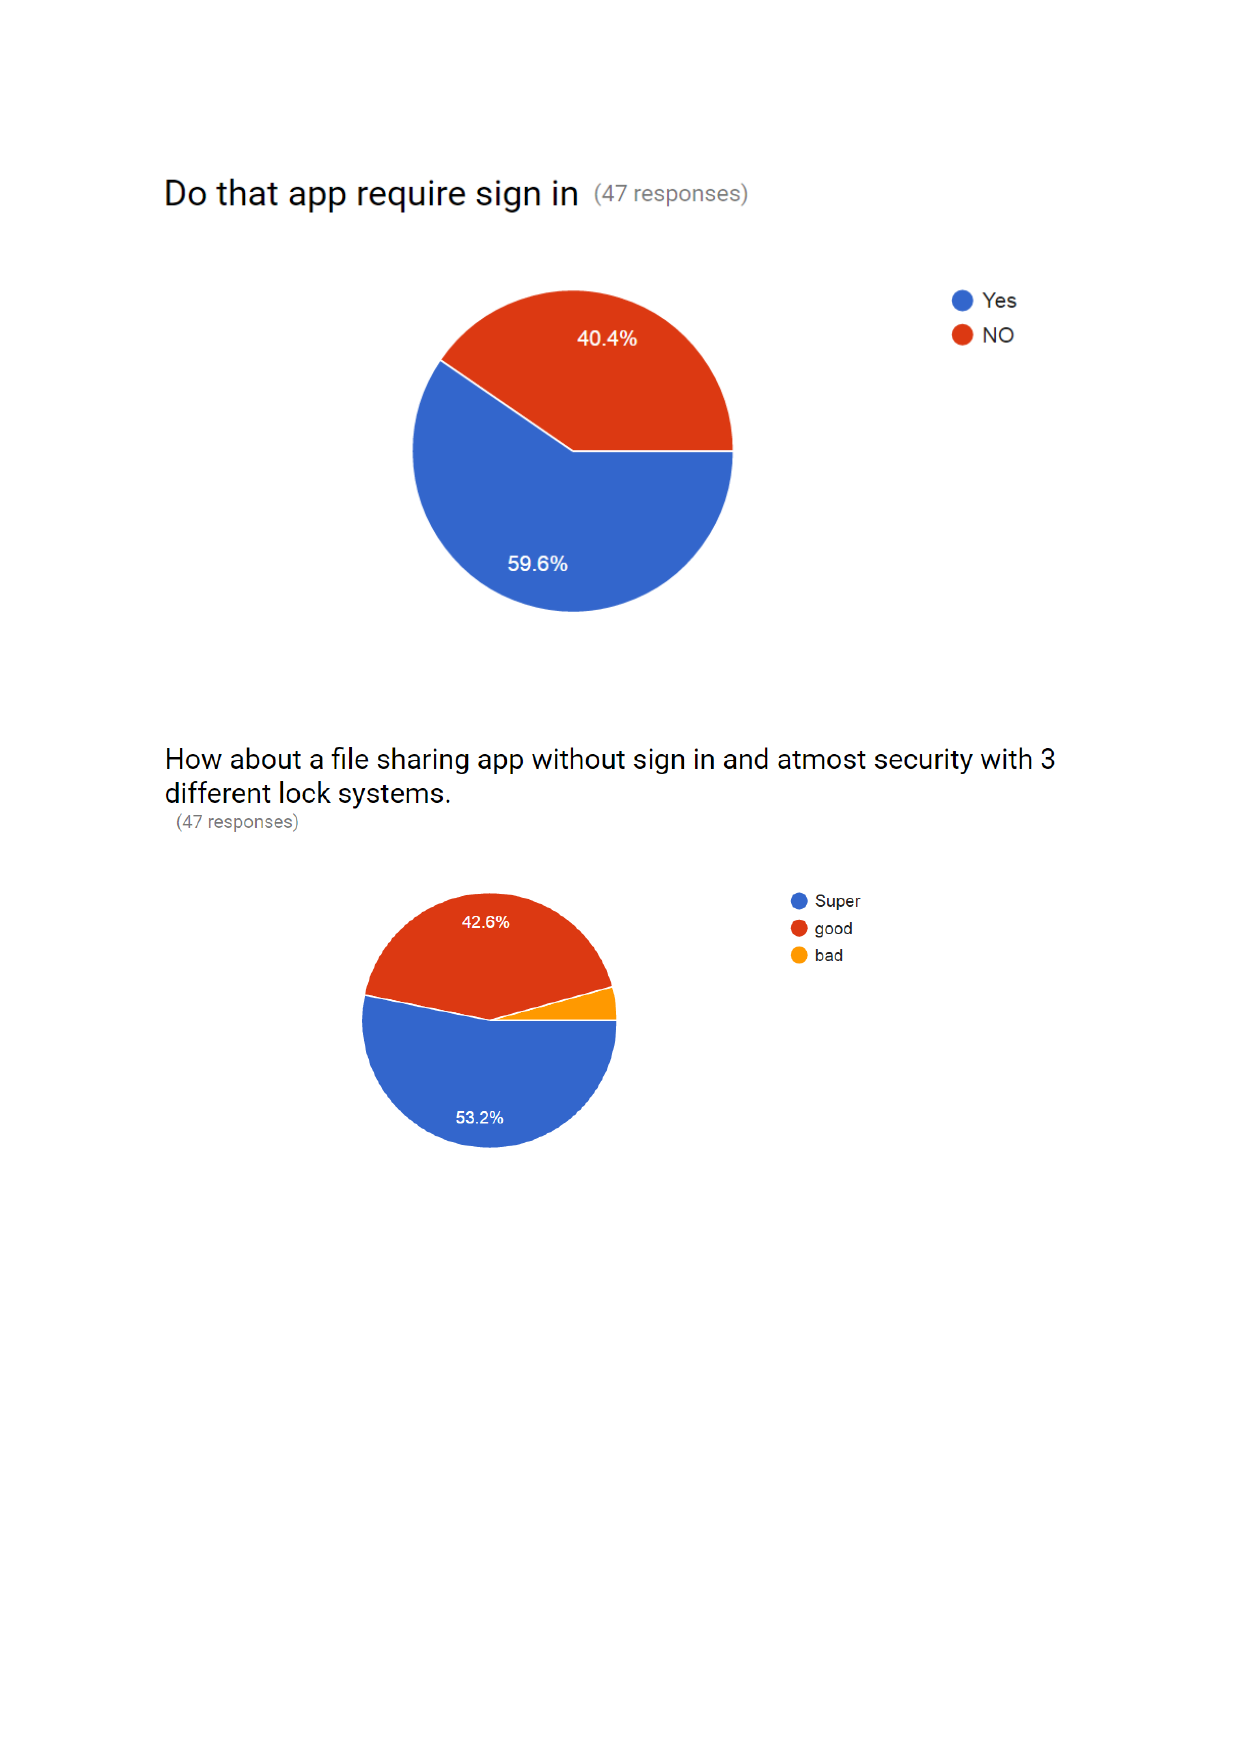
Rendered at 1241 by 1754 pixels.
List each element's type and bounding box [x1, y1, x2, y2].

picture [150, 150, 1089, 655]
picture [150, 739, 1089, 1154]
